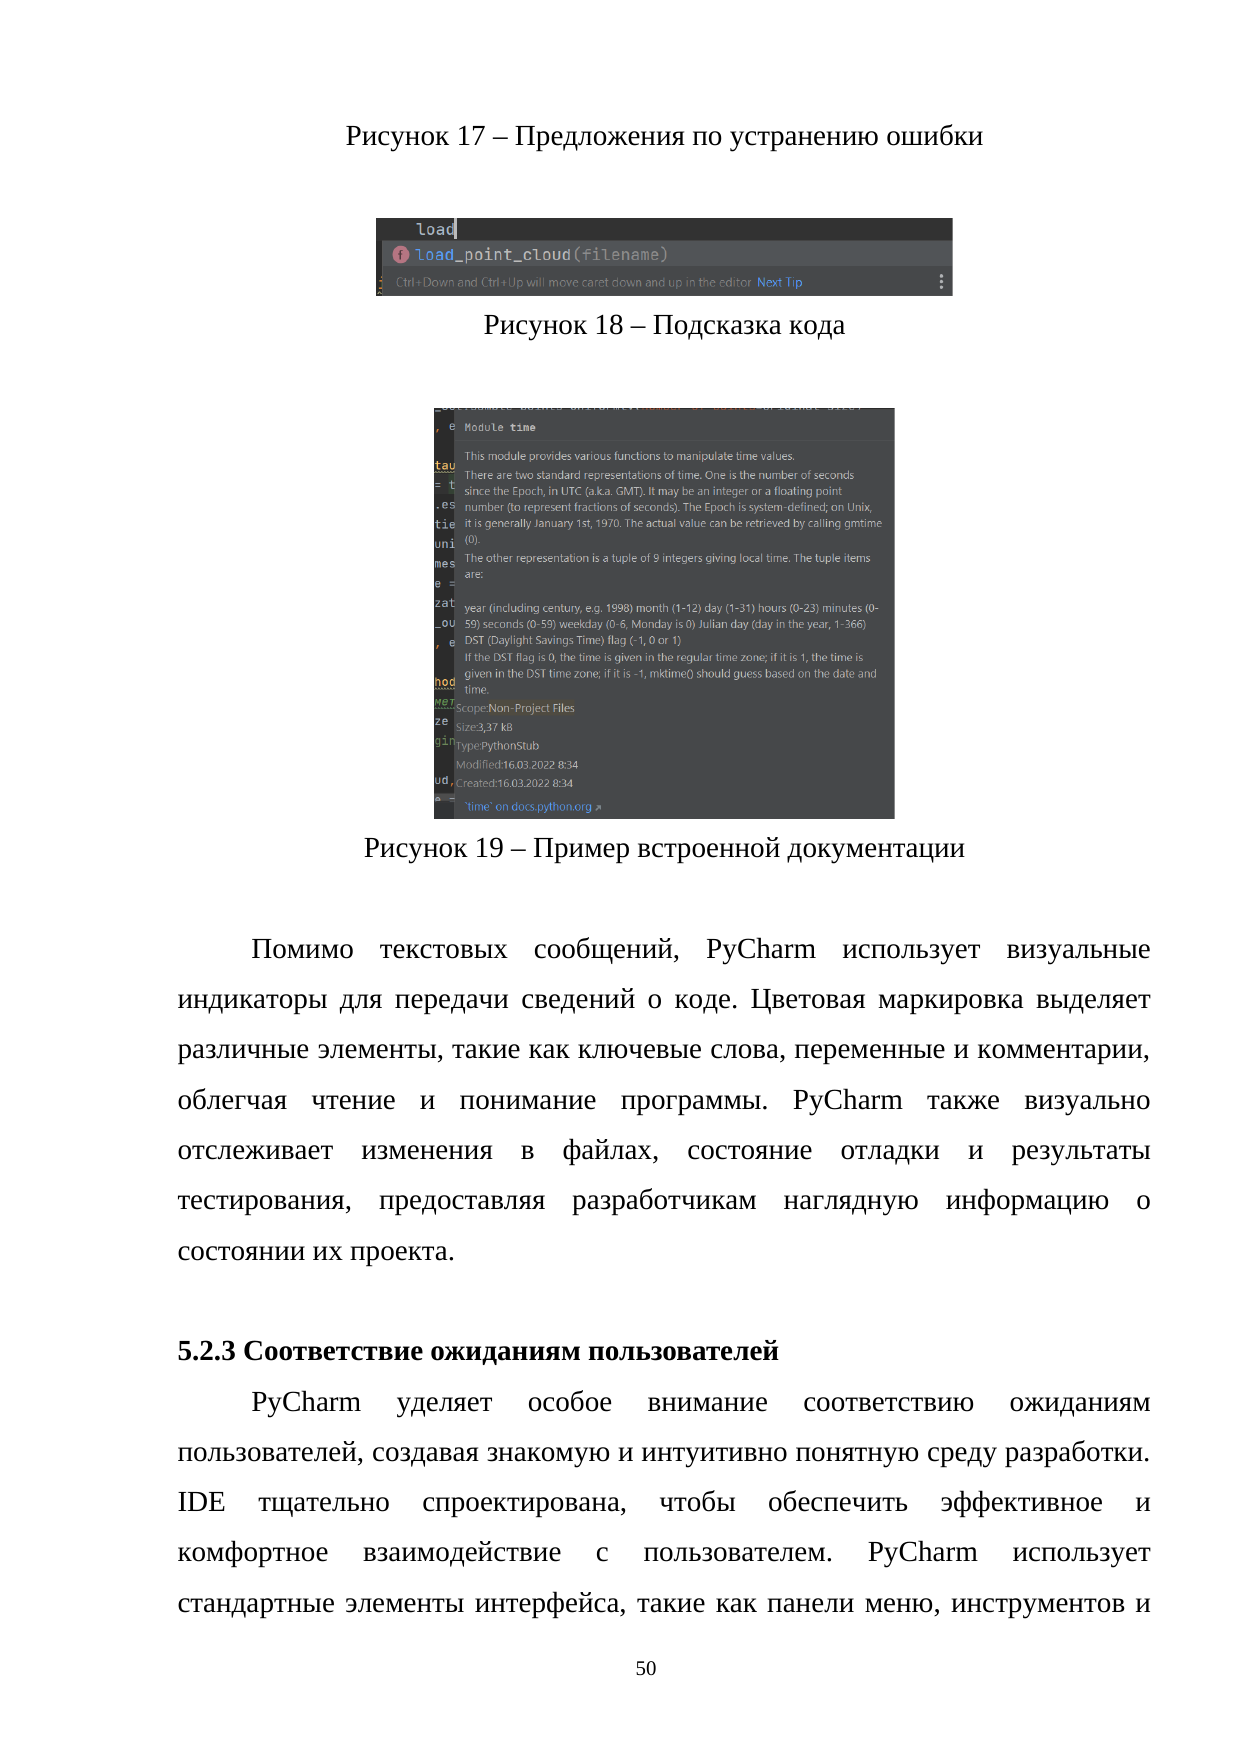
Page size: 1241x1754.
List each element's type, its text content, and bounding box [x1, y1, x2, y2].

text Рисунок 18 – Подсказка кода [177, 307, 1152, 341]
picture [376, 218, 953, 296]
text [177, 1384, 1152, 1618]
text Рисунок 19 – Пример встроенной документации [177, 830, 1152, 864]
text Рисунок 17 – Предложения по устранению ошибки [177, 118, 1152, 152]
picture [434, 408, 895, 819]
text Помимо текстовых сообщений, PyCharm использует визуальные индикаторы для передачи сведений о коде. Цветовая маркировка выделяет различные элементы, такие как ключевые слова, переменные и комментарии, облегчая чтение и понимание программы. PyCharm также визуально отслеживает изменения в файлах, состояние отладки и результаты тестирования, предоставляя разработчикам наглядную информацию о состоянии их проекта. [177, 931, 1152, 1266]
subtitle 5.2.3 Соответствие ожиданиям пользователей [177, 1333, 1152, 1367]
